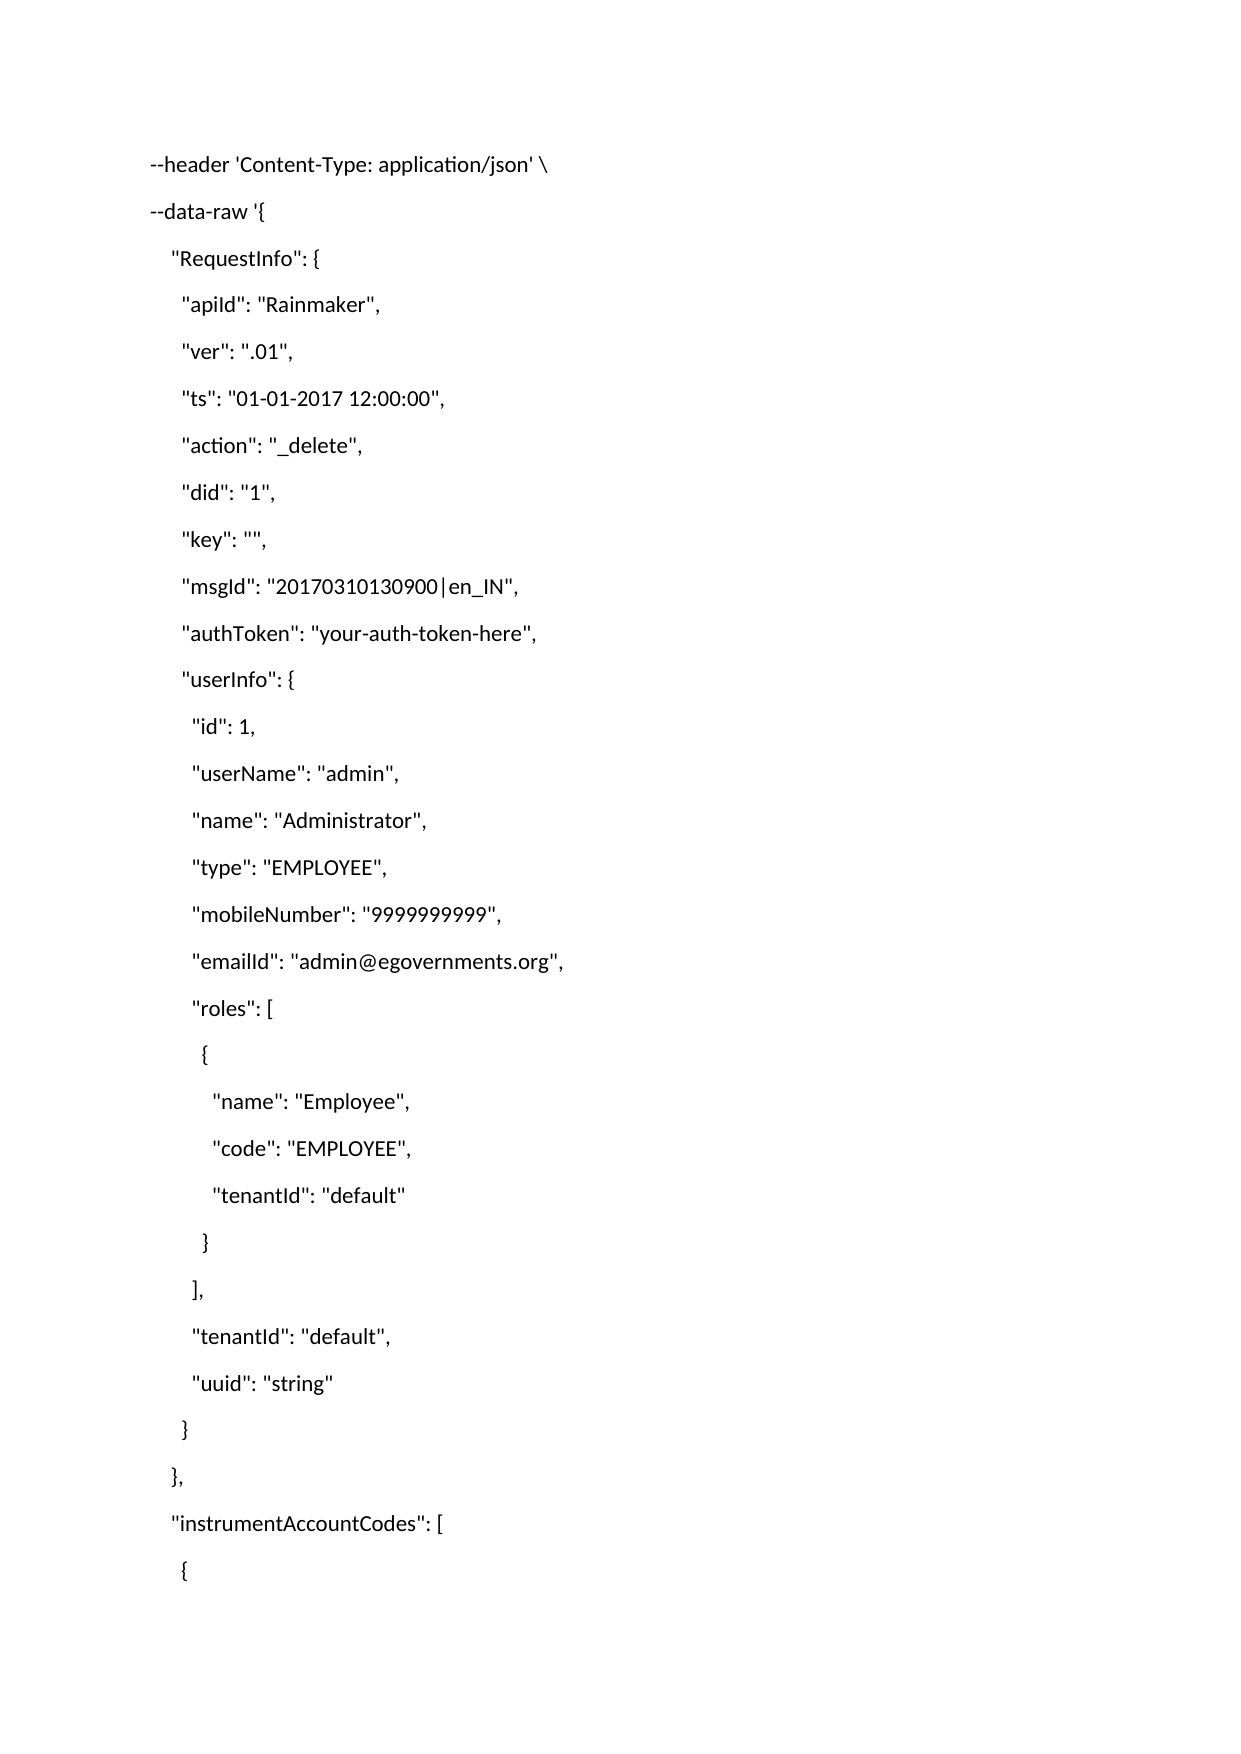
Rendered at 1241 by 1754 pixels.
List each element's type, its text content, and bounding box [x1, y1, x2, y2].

text "id": 1, [150, 712, 1090, 741]
text "mobileNumber": "9999999999", [150, 900, 1090, 928]
text "uuid": "string" [150, 1369, 1090, 1397]
text { [150, 1556, 1090, 1584]
text "name": "Employee", [150, 1087, 1090, 1116]
text "code": "EMPLOYEE", [150, 1134, 1090, 1162]
text "tenantId": "default" [150, 1181, 1090, 1209]
text } [150, 1416, 1090, 1444]
text "roles": [ [150, 994, 1090, 1022]
text "authToken": "your-auth-token-here", [150, 619, 1090, 647]
text } [150, 1228, 1090, 1256]
text "ts": "01-01-2017 12:00:00", [150, 384, 1090, 412]
text "RequestInfo": { [150, 244, 1090, 272]
text "emailId": "admin@egovernments.org", [150, 947, 1090, 975]
text --data-raw '{ [150, 197, 1090, 225]
text "ver": ".01", [150, 337, 1090, 366]
text "msgId": "20170310130900|en_IN", [150, 572, 1090, 600]
text { [150, 1041, 1090, 1069]
text "key": "", [150, 525, 1090, 553]
text "tenantId": "default", [150, 1322, 1090, 1350]
text "instrumentAccountCodes": [ [150, 1509, 1090, 1537]
text "type": "EMPLOYEE", [150, 853, 1090, 881]
text "action": "_delete", [150, 431, 1090, 459]
text --header 'Content-Type: application/json' \ [150, 150, 1090, 178]
text "userName": "admin", [150, 759, 1090, 787]
text }, [150, 1462, 1090, 1491]
text "did": "1", [150, 478, 1090, 506]
text "apiId": "Rainmaker", [150, 291, 1090, 319]
text ], [150, 1275, 1090, 1303]
text "name": "Administrator", [150, 806, 1090, 834]
text "userInfo": { [150, 666, 1090, 694]
